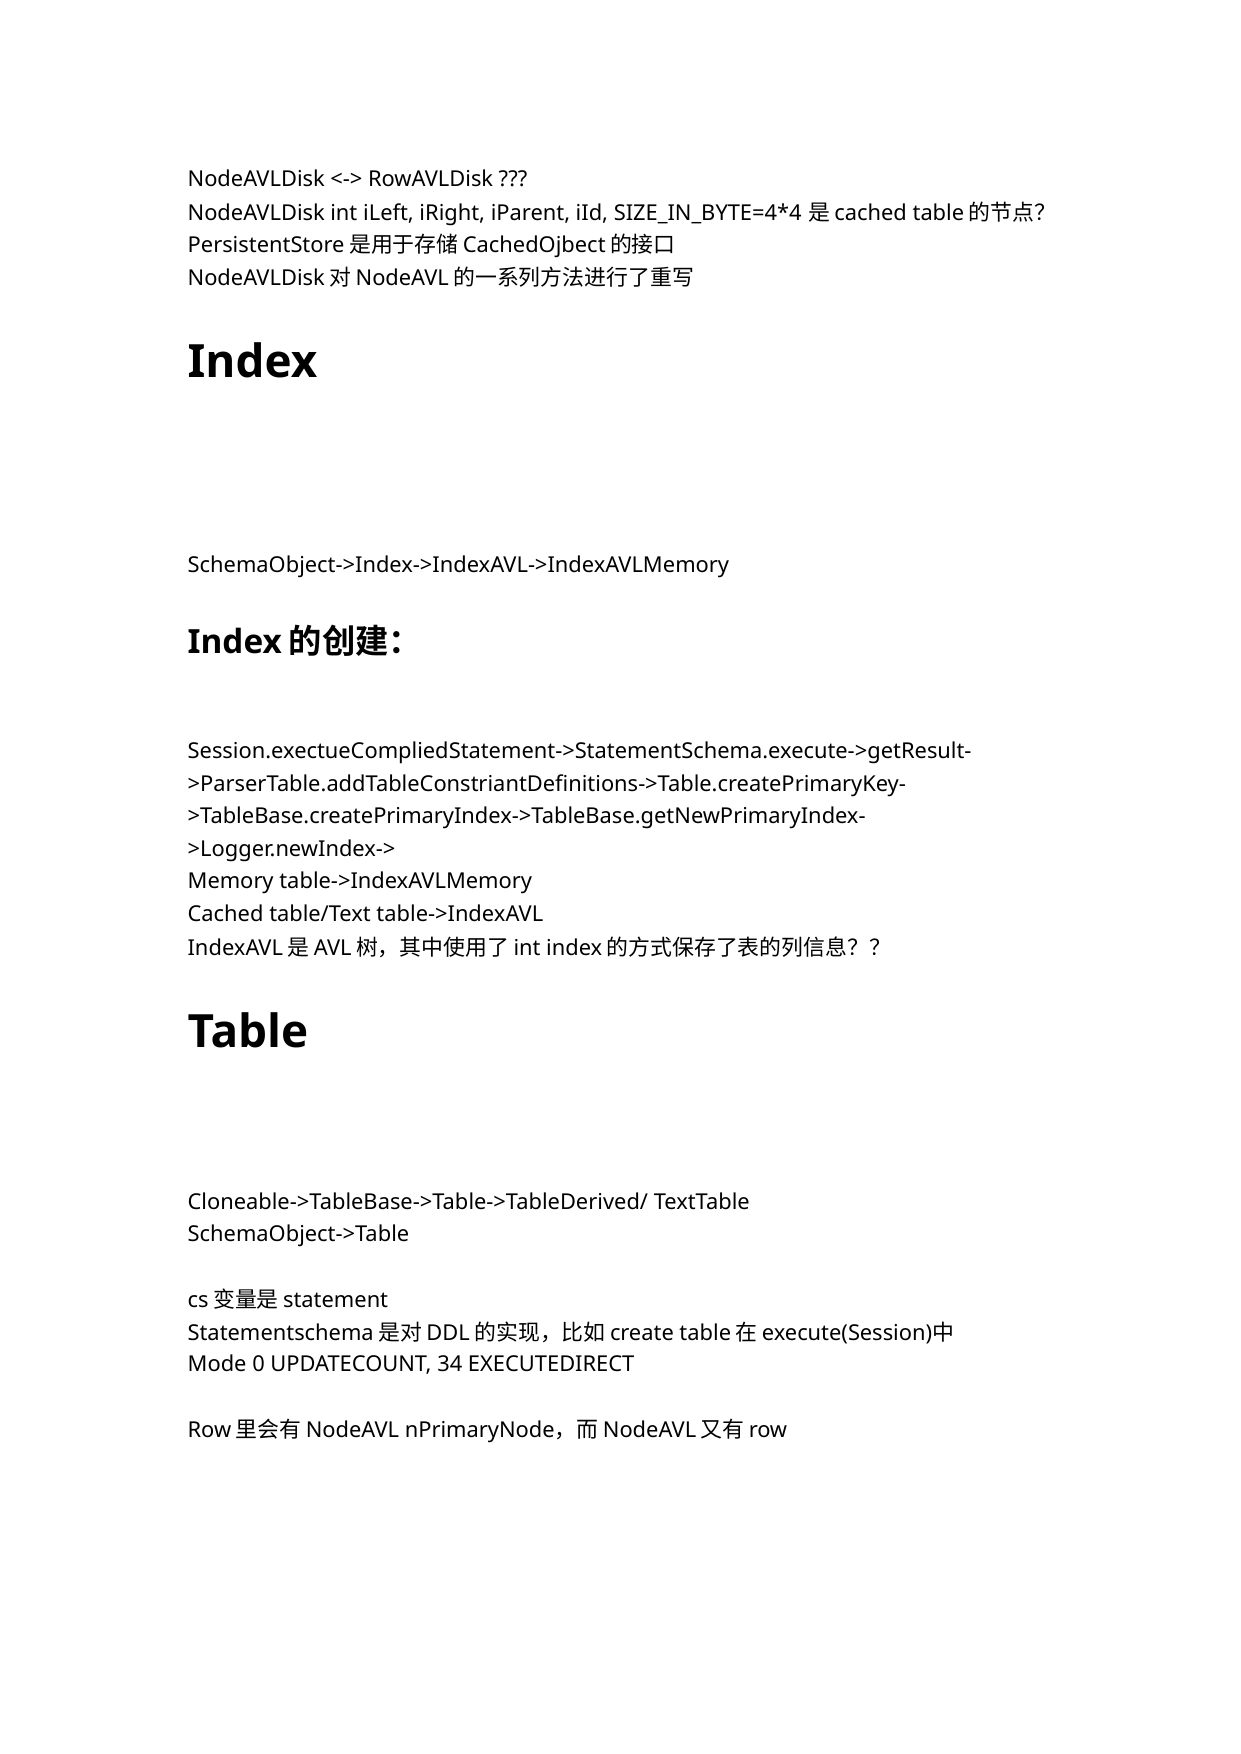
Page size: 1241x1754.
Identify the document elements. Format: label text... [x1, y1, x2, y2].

text PersistentStore是用于存储CachedOjbect的接口 [187, 227, 1053, 259]
text SchemaObject->Table [187, 1217, 1053, 1249]
text Statementschema是对DDL的实现，比如create table在execute(Session)中 [187, 1314, 1053, 1347]
text Row里会有NodeAVL nPrimaryNode，而NodeAVL又有row [187, 1412, 1053, 1444]
text Cloneable->TableBase->Table->TableDerived/ TextTable [187, 1184, 1053, 1217]
text NodeAVLDisk <-> RowAVLDisk ??? [187, 162, 1053, 194]
text NodeAVLDisk int iLeft, iRight, iParent, iId, SIZE_IN_BYTE=4*4 是cached table的节点？ [187, 194, 1053, 227]
text cs变量是statement [187, 1282, 1053, 1314]
subtitle Index的创建： [187, 607, 1053, 672]
text Session.exectueCompliedStatement->StatementSchema.execute->getResult->ParserTable.addTableConstriantDefinitions->Table.createPrimaryKey->TableBase.createPrimaryIndex->TableBase.getNewPrimaryIndex->Logger.newIndex-> [187, 734, 1053, 864]
subtitle Table [187, 997, 1053, 1062]
subtitle Index [187, 327, 1053, 392]
text NodeAVLDisk对NodeAVL的一系列方法进行了重写 [187, 259, 1053, 292]
text SchemaObject->Index->IndexAVL->IndexAVLMemory [187, 547, 1053, 580]
text Cached table/Text table->IndexAVL [187, 897, 1053, 929]
text Memory table->IndexAVLMemory [187, 864, 1053, 897]
text Mode 0 UPDATECOUNT, 34 EXECUTEDIRECT [187, 1347, 1053, 1379]
text IndexAVL是AVL树，其中使用了int index的方式保存了表的列信息？？ [187, 929, 1053, 962]
